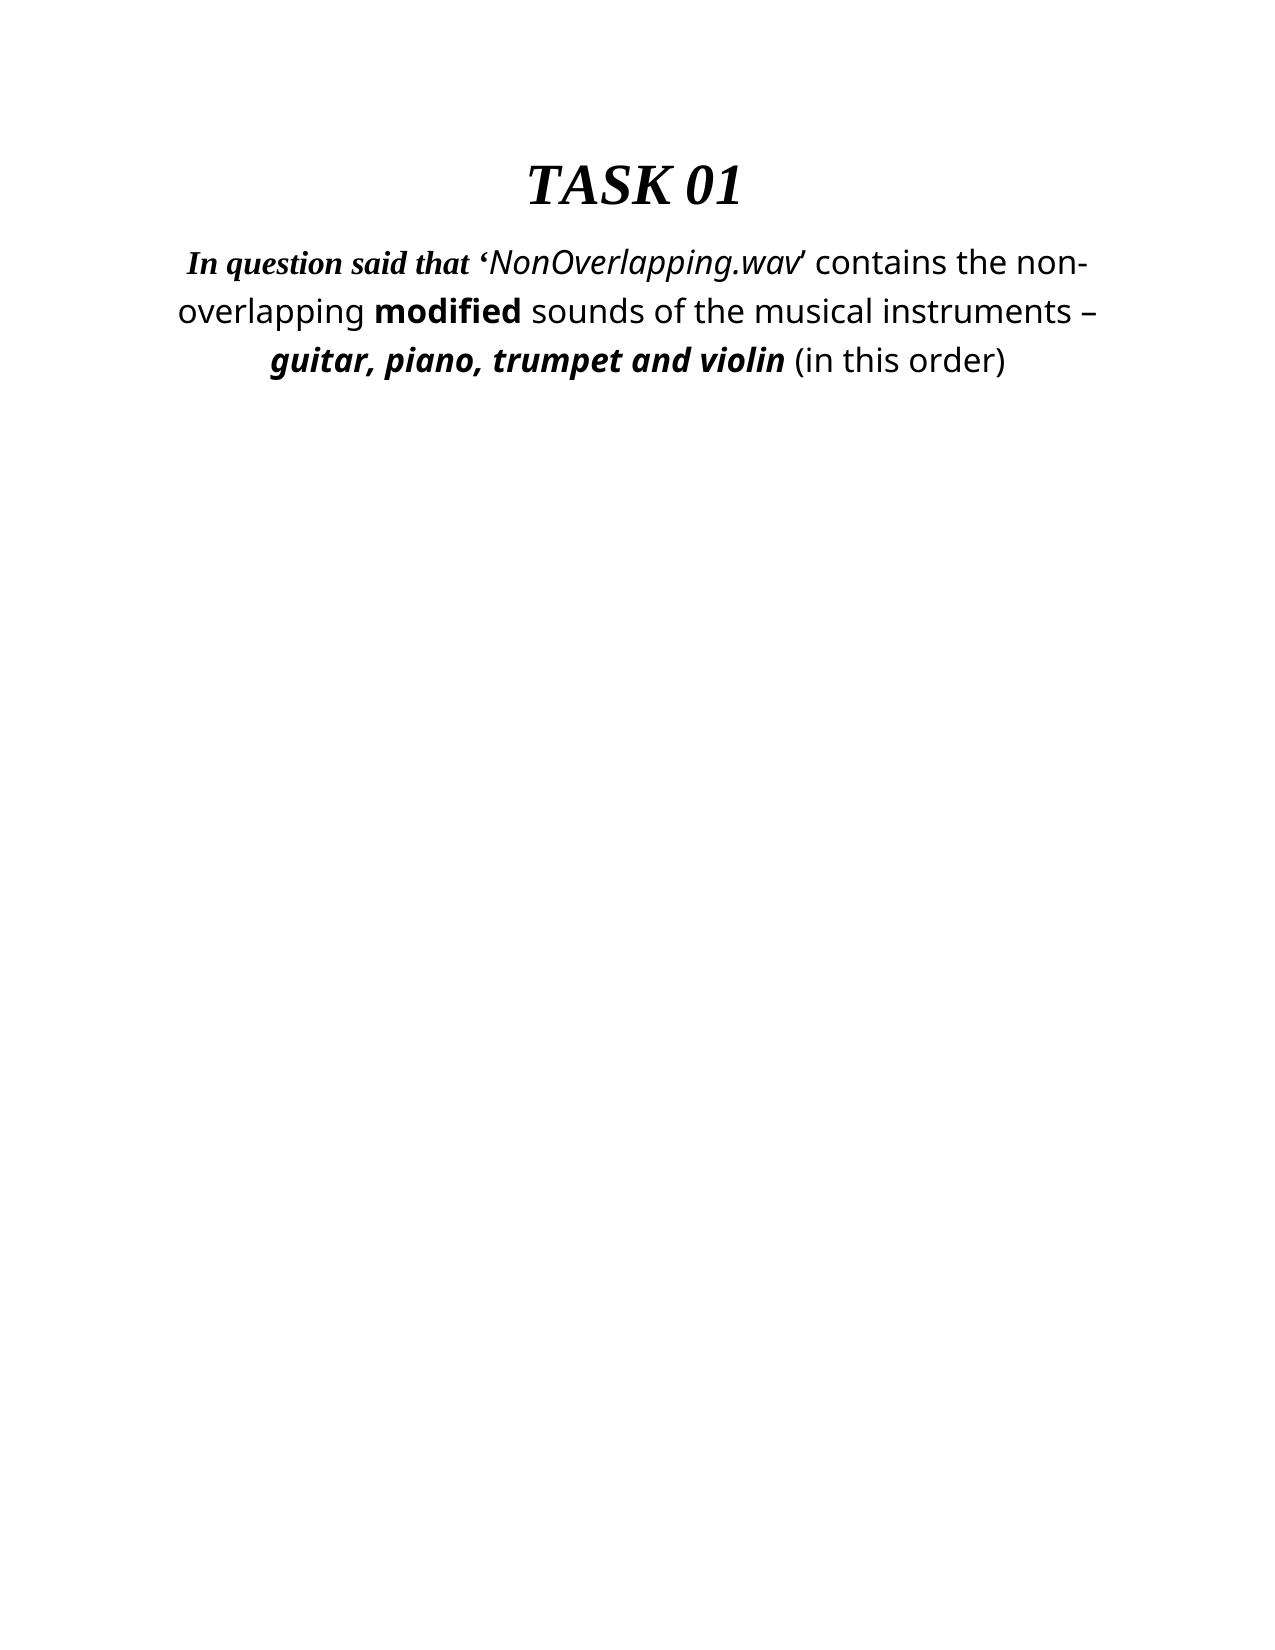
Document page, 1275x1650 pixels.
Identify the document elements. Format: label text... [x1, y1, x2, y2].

text TASK 01 [150, 150, 1125, 217]
text In question said that ‘NonOverlapping.wav’ contains the non-overlapping modified sounds of the musical instruments – guitar, piano, trumpet and violin (in this order) [150, 239, 1125, 382]
